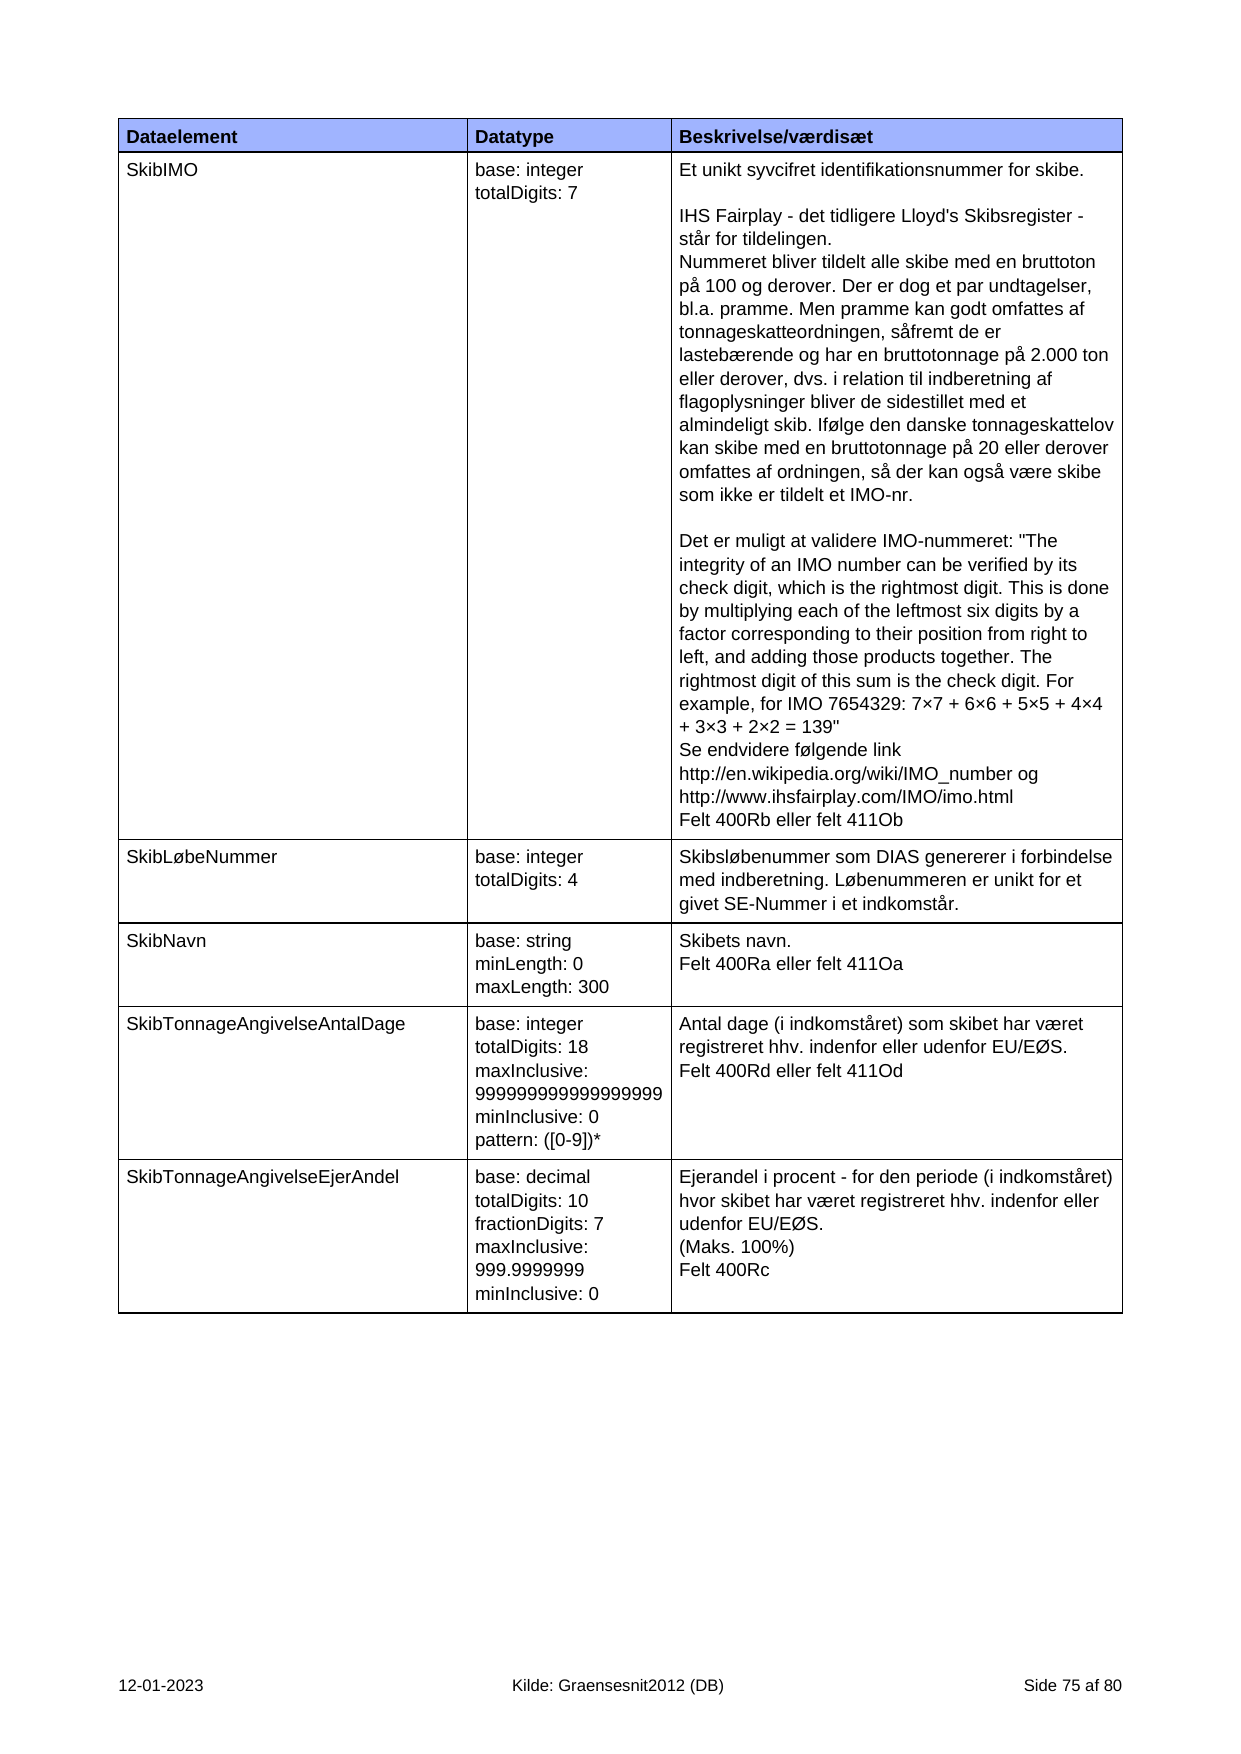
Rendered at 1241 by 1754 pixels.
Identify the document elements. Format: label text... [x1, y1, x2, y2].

table_cell base: integer totalDigits: 7 [468, 153, 671, 838]
table_cell Skibsløbenummer som DIAS genererer i forbindelse med indberetning. Løbenummeren er unikt for et givet SE-Nummer i et indkomstår. [672, 840, 1122, 922]
table_cell base: string minLength: 0 maxLength: 300 [468, 924, 671, 1006]
table_header Beskrivelse/værdisæt [672, 119, 1122, 151]
table_cell SkibLøbeNummer [119, 840, 467, 922]
table_cell base: integer totalDigits: 18 maxInclusive: 999999999999999999 minInclusive: 0 pattern: ([0-9])* [468, 1007, 671, 1159]
table_cell Skibets navn. Felt 400Ra eller felt 411Oa [672, 924, 1122, 1006]
table_cell SkibNavn [119, 924, 467, 1006]
table_cell Antal dage (i indkomståret) som skibet har været registreret hhv. indenfor eller udenfor EU/EØS. Felt 400Rd eller felt 411Od [672, 1007, 1122, 1159]
table_cell Et unikt syvcifret identifikationsnummer for skibe. IHS Fairplay - det tidligere Lloyd's Skibsregister - står for tildelingen. Nummeret bliver tildelt alle skibe med en bruttoton på 100 og derover. Der er dog et par undtagelser, bl.a. pramme. Men pramme kan godt omfattes af tonnageskatteordningen, såfremt de er lastebærende og har en bruttotonnage på 2.000 ton eller derover, dvs. i relation til indberetning af flagoplysninger bliver de sidestillet med et almindeligt skib. Ifølge den danske tonnageskattelov kan skibe med en bruttotonnage på 20 eller derover omfattes af ordningen, så der kan også være skibe som ikke er tildelt et IMO-nr. Det er muligt at validere IMO-nummeret: "The integrity of an IMO number can be verified by its check digit, which is the rightmost digit. This is done by multiplying each of the leftmost six digits by a factor corresponding to their position from right to left, and adding those products together. The rightmost digit of this sum is the check digit. For example, for IMO 7654329: 7×7 + 6×6 + 5×5 + 4×4 + 3×3 + 2×2 = 139" Se endvidere følgende link http://en.wikipedia.org/wiki/IMO_number og http://www.ihsfairplay.com/IMO/imo.html Felt 400Rb eller felt 411Ob [672, 153, 1122, 838]
table_cell base: decimal totalDigits: 10 fractionDigits: 7 maxInclusive: 999.9999999 minInclusive: 0 [468, 1160, 671, 1312]
table_header Datatype [468, 119, 671, 151]
table_cell SkibIMO [119, 153, 467, 838]
table_cell SkibTonnageAngivelseAntalDage [119, 1007, 467, 1159]
table_cell Ejerandel i procent - for den periode (i indkomståret) hvor skibet har været registreret hhv. indenfor eller udenfor EU/EØS. (Maks. 100%) Felt 400Rc [672, 1160, 1122, 1312]
table_header Dataelement [119, 119, 467, 151]
table_cell SkibTonnageAngivelseEjerAndel [119, 1160, 467, 1312]
table_cell base: integer totalDigits: 4 [468, 840, 671, 922]
